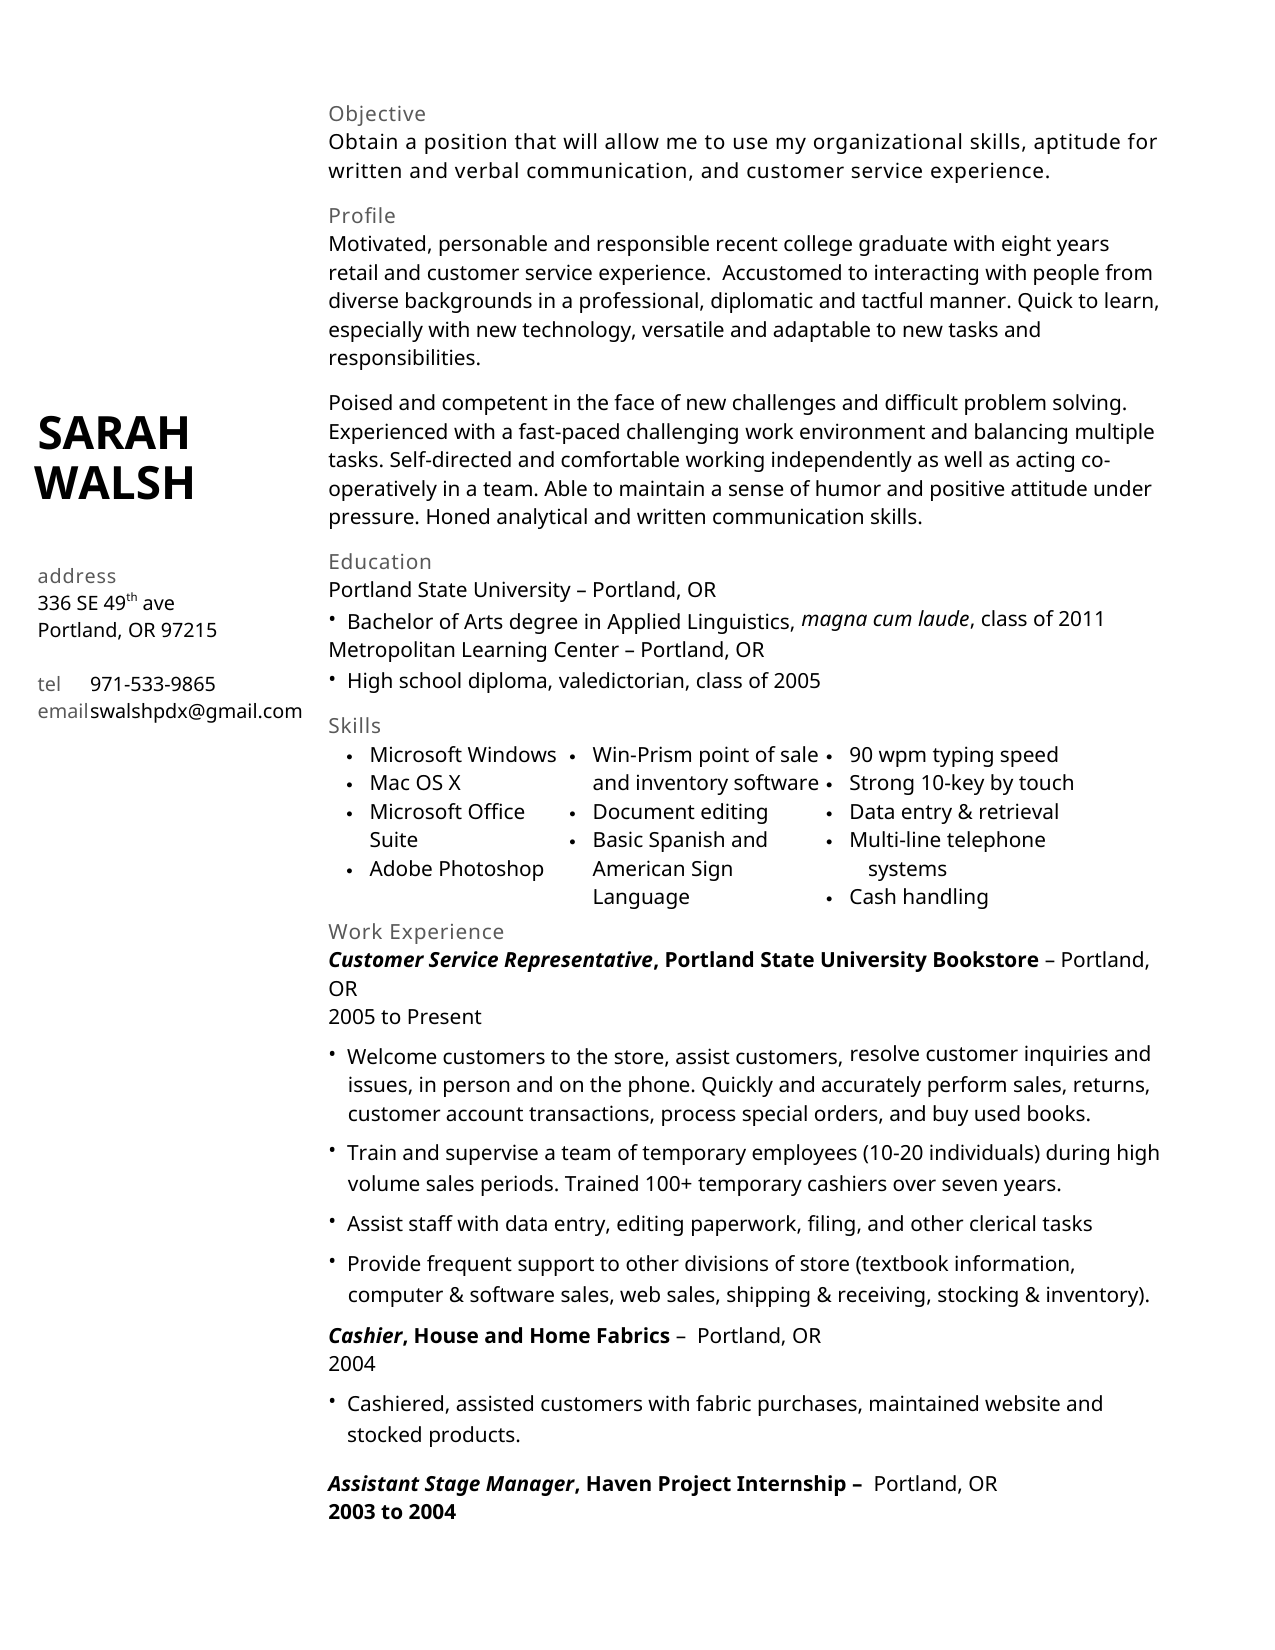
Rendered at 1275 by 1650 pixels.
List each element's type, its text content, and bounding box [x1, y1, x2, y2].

subtitle Profile [328, 201, 1162, 229]
title Assistant Stage Manager, Haven Project Internship – Portland, OR 2003 to 2004 [328, 1469, 1162, 1526]
title 2005 to Present [328, 1002, 1162, 1031]
title Customer Service Representative, Portland State University Bookstore – Portland, OR [328, 945, 1162, 1002]
subtitle Work Experience [328, 917, 1162, 945]
list Bachelor of Arts degree in Applied Linguistics, magna cum laude, class of 2011 [328, 604, 1162, 635]
title Assist staff with data entry, editing paperwork, filing, and other clerical tasks [328, 1206, 1162, 1238]
subtitle Skills [328, 712, 1162, 740]
text Obtain a position that will allow me to use my organizational skills, aptitude for written and verbal communication, and customer service experience. [328, 127, 1162, 184]
title Provide frequent support to other divisions of store (textbook information, computer & software sales, web sales, shipping & receiving, stocking & inventory). [328, 1246, 1162, 1308]
title Welcome customers to the store, assist customers, resolve customer inquiries and issues, in person and on the phone. Quickly and accurately perform sales, returns, customer account transactions, process special orders, and buy used books. [328, 1039, 1162, 1127]
list High school diploma, valedictorian, class of 2005 [328, 664, 1162, 695]
title Cashier, House and Home Fabrics – Portland, OR [328, 1321, 1162, 1349]
subtitle Education [328, 547, 1162, 576]
text Motivated, personable and responsible recent college graduate with eight years retail and customer service experience. Accustomed to interacting with people from diverse backgrounds in a professional, diplomatic and tactful manner. Quick to learn, especially with new technology, versatile and adaptable to new tasks and responsibilities. [328, 229, 1162, 372]
text Poised and competent in the face of new challenges and difficult problem solving. Experienced with a fast-paced challenging work environment and balancing multiple tasks. Self-directed and comfortable working independently as well as acting co-operatively in a team. Able to maintain a sense of humor and positive attitude under pressure. Honed analytical and written communication skills. [328, 388, 1162, 531]
title 2004 [328, 1349, 1162, 1378]
table_header Win-Prism point of sale and inventory software Document editing Basic Spanish and American Sign Language [570, 740, 827, 911]
text Portland State University – Portland, OR [328, 576, 1162, 604]
text Metropolitan Learning Center – Portland, OR [328, 635, 1162, 664]
subtitle Objective [328, 99, 1162, 127]
table_header 90 wpm typing speed Strong 10-key by touch Data entry & retrieval Multi-line telephone systems Cash handling [827, 740, 1117, 911]
table_header Microsoft Windows Mac OS X Microsoft Office Suite Adobe Photoshop [317, 740, 570, 911]
title Cashiered, assisted customers with fabric purchases, maintained website and stocked products. [328, 1386, 1162, 1449]
title Train and supervise a team of temporary employees (10-20 individuals) during high volume sales periods. Trained 100+ temporary cashiers over seven years. [328, 1136, 1162, 1198]
